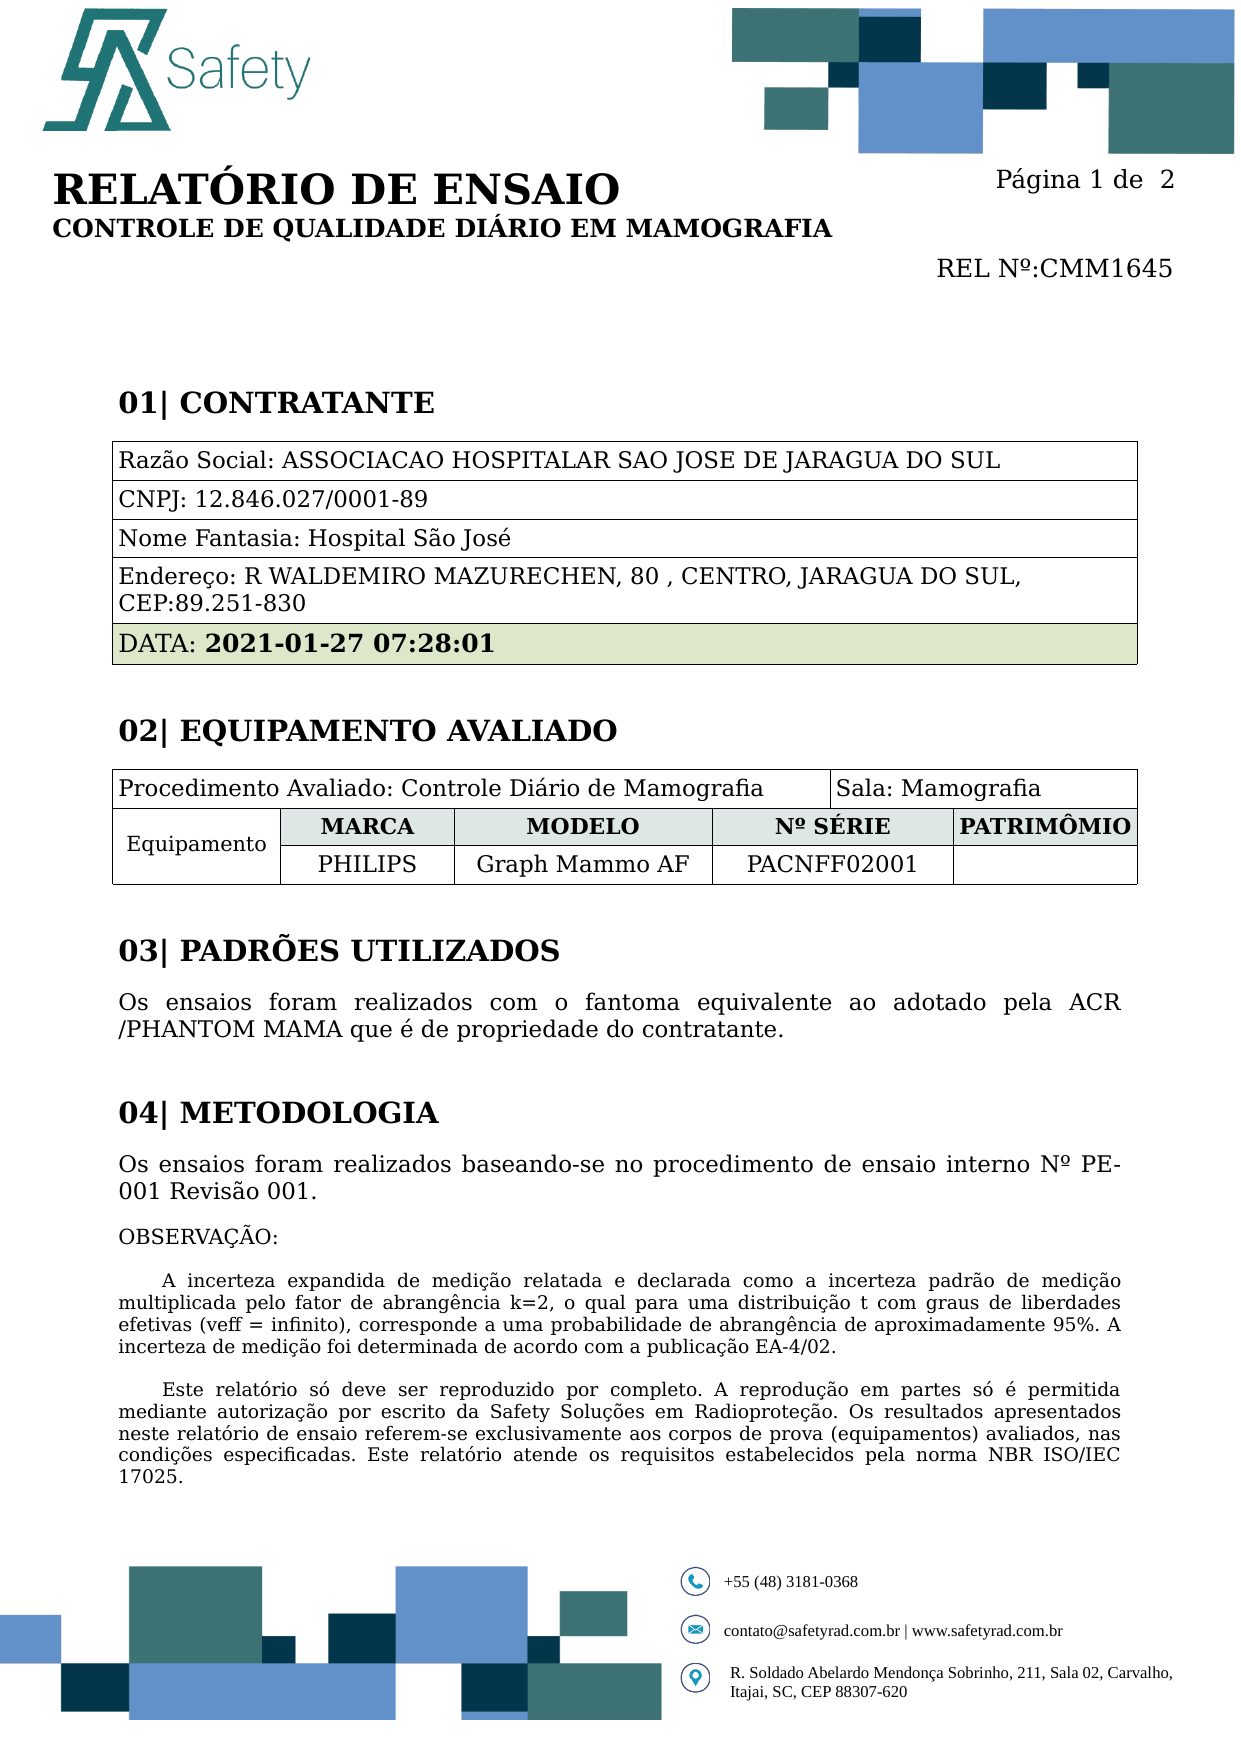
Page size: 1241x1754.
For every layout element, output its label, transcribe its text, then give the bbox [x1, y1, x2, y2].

text A incerteza expandida de medição relatada e declarada como a incerteza padrão de medição multiplicada pelo fator de abrangência k=2, o qual para uma distribuição t com graus de liberdades efetivas (veff = infinito), corresponde a uma probabilidade de abrangência de aproximadamente 95%. A incerteza de medição foi determinada de acordo com a publicação EA-4/02. [118, 1271, 1122, 1358]
picture [0, 1566, 662, 1720]
table_cell Endereço: R WALDEMIRO MAZURECHEN, 80 , CENTRO, JARAGUA DO SUL, CEP:89.251-830 [113, 558, 1137, 622]
text Este relatório só deve ser reproduzido por completo. A reprodução em partes só é permitida mediante autorização por escrito da Safety Soluções em Radioproteção. Os resultados apresentados neste relatório de ensaio referem-se exclusivamente aos corpos de prova (equipamentos) avaliados, nas condições especificadas. Este relatório atende os requisitos estabelecidos pela norma NBR ISO/IEC 17025. [118, 1379, 1122, 1488]
table_cell Graph Mammo AF [455, 846, 712, 884]
picture [680, 1614, 710, 1644]
picture [42, 8, 311, 131]
table_cell PACNFF02001 [713, 846, 953, 884]
table_cell MARCA [281, 809, 454, 845]
picture [680, 1566, 710, 1596]
table_cell Equipamento [113, 809, 280, 884]
table_cell PATRIMÔMIO [954, 809, 1137, 845]
text Os ensaios foram realizados baseando-se no procedimento de ensaio interno Nº PE-001 Revisão 001. [118, 1151, 1122, 1204]
text OBSERVAÇÃO: [118, 1225, 1122, 1250]
table_cell Nº SÉRIE [713, 809, 953, 845]
table_header Procedimento Avaliado: Controle Diário de Mamografia [113, 770, 830, 808]
table_cell PHILIPS [281, 846, 454, 884]
text 03| PADRÕES UTILIZADOS [118, 934, 1122, 968]
table_header Sala: Mamografia [831, 770, 1137, 808]
text 02| EQUIPAMENTO AVALIADO [118, 714, 1122, 748]
table_cell MODELO [455, 809, 712, 845]
text Os ensaios foram realizados com o fantoma equivalente ao adotado pela ACR /PHANTOM MAMA que é de propriedade do contratante. [118, 989, 1122, 1042]
table_cell Nome Fantasia: Hospital São José [113, 520, 1137, 557]
text 04| METODOLOGIA [118, 1096, 1122, 1130]
picture [731, 8, 1235, 154]
table_header Razão Social: ASSOCIACAO HOSPITALAR SAO JOSE DE JARAGUA DO SUL [113, 442, 1137, 480]
table_cell CNPJ: 12.846.027/0001-89 [113, 481, 1137, 518]
picture [680, 1663, 710, 1693]
text 01| CONTRATANTE [118, 386, 1122, 420]
table_cell DATA: 2021-01-27 07:28:01 [113, 624, 1137, 664]
table_cell [954, 846, 1137, 884]
